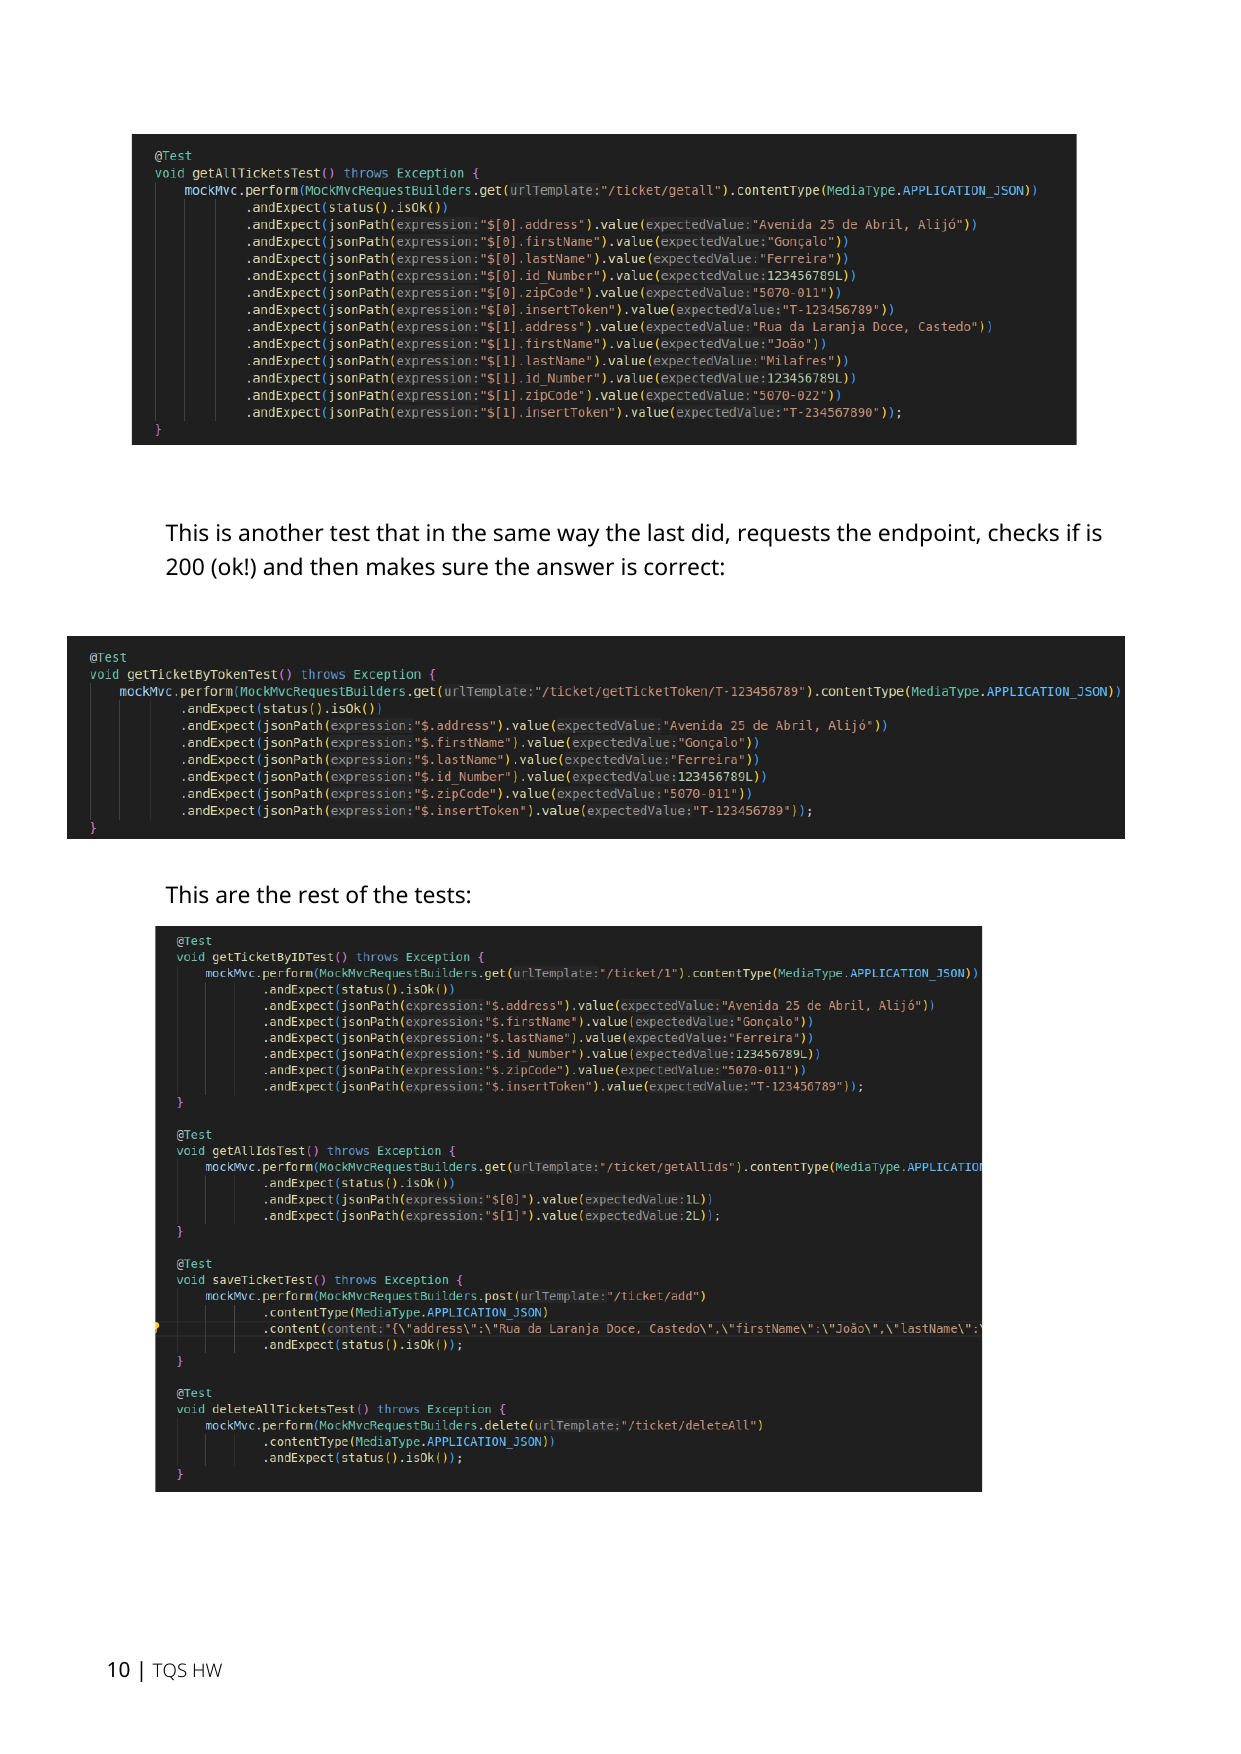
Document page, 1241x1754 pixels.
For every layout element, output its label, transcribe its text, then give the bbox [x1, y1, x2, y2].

picture [131, 134, 1077, 445]
picture [155, 926, 983, 1492]
text This are the rest of the tests: [165, 879, 1110, 910]
text This is another test that in the same way the last did, requests the endpoint, checks if is 200 (ok!) and then makes sure the answer is correct: [165, 517, 1110, 582]
picture [67, 636, 1125, 839]
